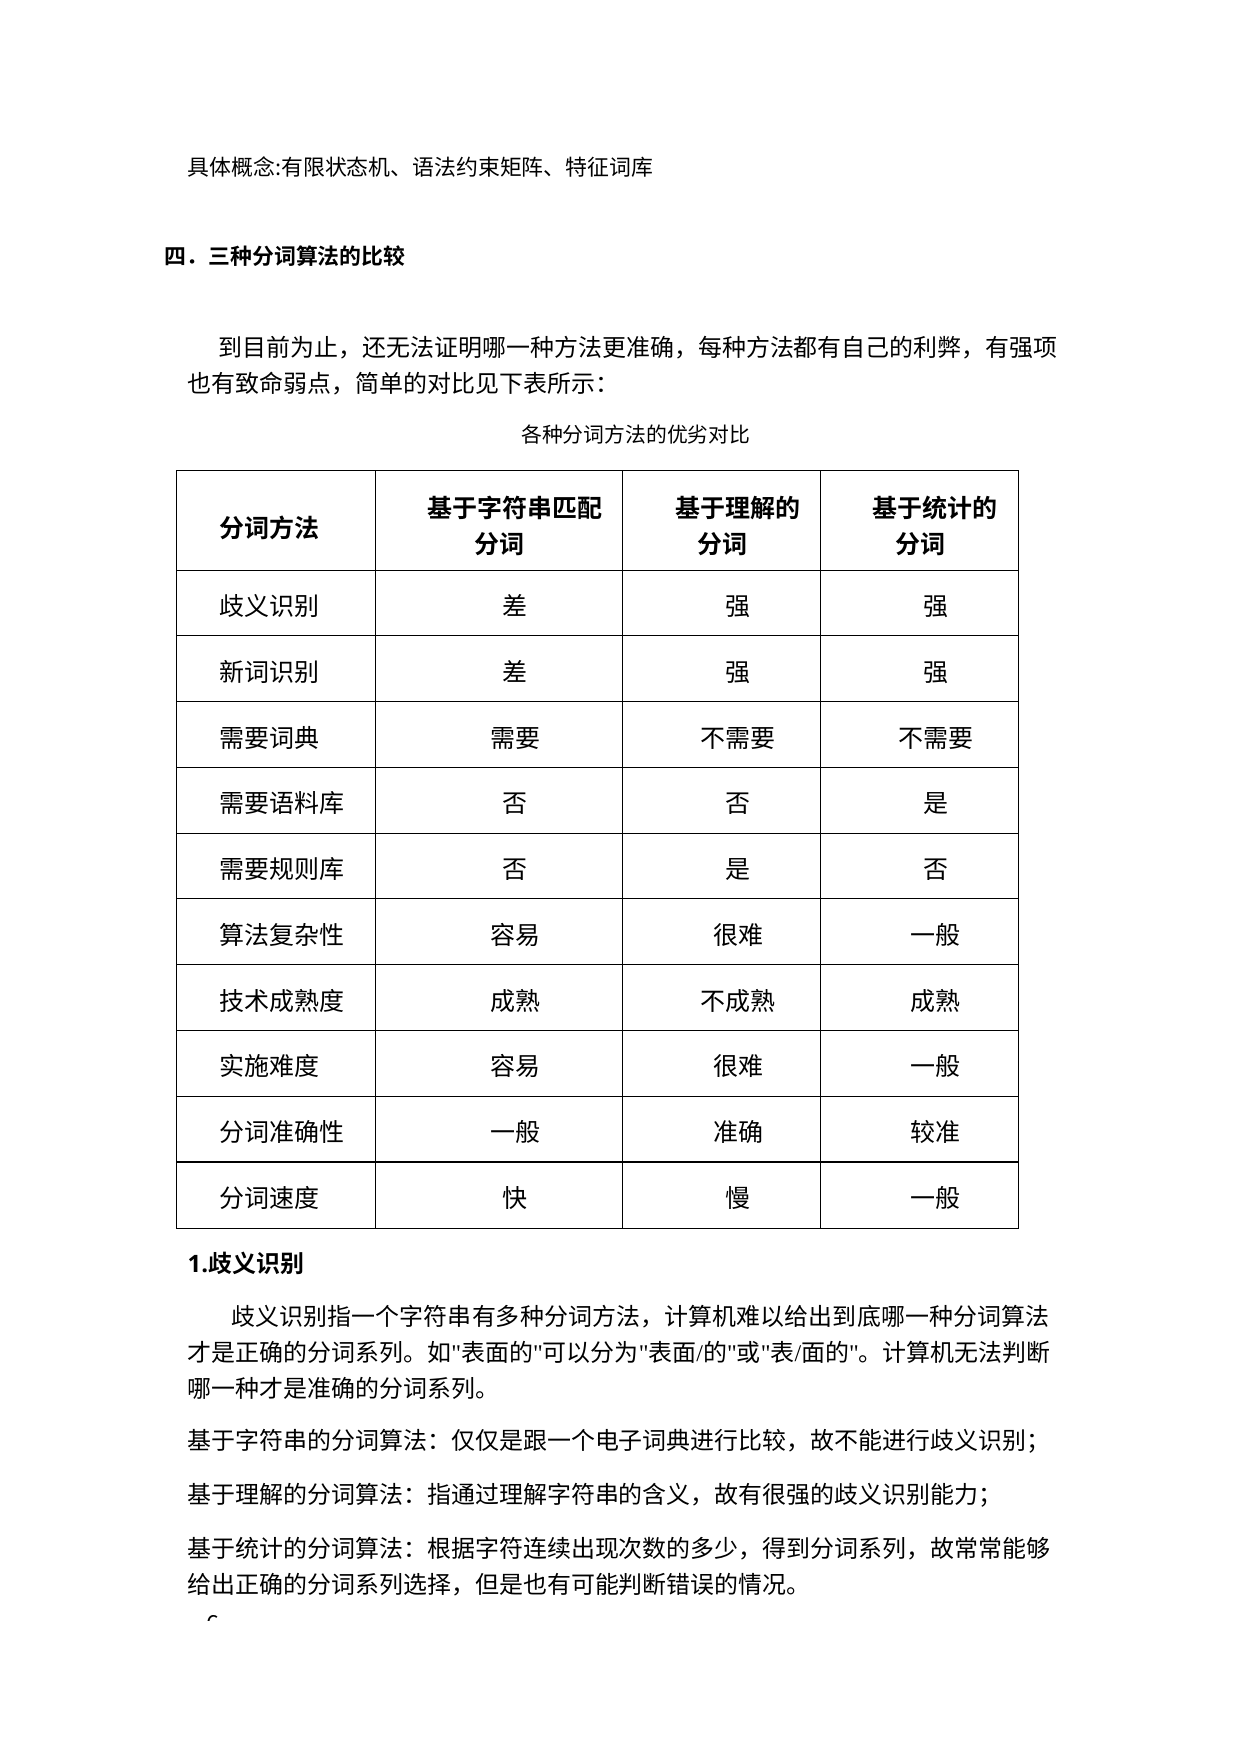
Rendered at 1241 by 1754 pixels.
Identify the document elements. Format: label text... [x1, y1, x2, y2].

table_cell 很难 [623, 899, 820, 964]
table_cell 需要语料库 [177, 768, 375, 833]
table_cell 一般 [821, 1031, 1018, 1096]
table_cell 成熟 [376, 965, 622, 1030]
text 歧义识别指一个字符串有多种分词方法，计算机难以给出到底哪一种分词算法才是正确的分词系列。如"表面的"可以分为"表面/的"或"表/面的"。计算机无法判断哪一种才是准确的分词系列。 [187, 1297, 1051, 1404]
table_cell 否 [376, 768, 622, 833]
table_cell 较准 [821, 1097, 1018, 1161]
table_cell 否 [623, 768, 820, 833]
table_cell 一般 [821, 1163, 1018, 1227]
table_cell 需要规则库 [177, 834, 375, 898]
table_header 基于理解的分词 [623, 471, 820, 569]
table_cell 分词准确性 [177, 1097, 375, 1161]
table_cell 快 [376, 1163, 622, 1227]
table_cell 否 [376, 834, 622, 898]
table_cell 容易 [376, 1031, 622, 1096]
table_cell 强 [821, 636, 1018, 701]
table_cell 技术成熟度 [177, 965, 375, 1030]
table_cell 很难 [623, 1031, 820, 1096]
table_cell 强 [821, 571, 1018, 635]
table_cell 分词速度 [177, 1163, 375, 1227]
table_cell 不需要 [821, 702, 1018, 767]
table_cell 实施难度 [177, 1031, 375, 1096]
table_cell 成熟 [821, 965, 1018, 1030]
table_cell 需要 [376, 702, 622, 767]
table_cell 不成熟 [623, 965, 820, 1030]
table_cell 强 [623, 636, 820, 701]
subtitle 四．三种分词算法的比较 [164, 239, 1076, 271]
table_cell 不需要 [623, 702, 820, 767]
table_cell 容易 [376, 899, 622, 964]
table_cell 算法复杂性 [177, 899, 375, 964]
table_header 基于字符串匹配分词 [376, 471, 622, 569]
table_cell 差 [376, 636, 622, 701]
table_cell 是 [821, 768, 1018, 833]
text 各种分词方法的优劣对比 [230, 418, 1041, 449]
text 基于字符串的分词算法：仅仅是跟一个电子词典进行比较，故不能进行歧义识别； 基于理解的分词算法：指通过理解字符串的含义，故有很强的歧义识别能力； [187, 1422, 1050, 1510]
table_cell 新词识别 [177, 636, 375, 701]
table_cell 歧义识别 [177, 571, 375, 635]
table_cell 一般 [821, 899, 1018, 964]
table_cell 是 [623, 834, 820, 898]
table_cell 慢 [623, 1163, 820, 1227]
table_cell 准确 [623, 1097, 820, 1161]
table_cell 差 [376, 571, 622, 635]
table_cell 否 [821, 834, 1018, 898]
table_header 基于统计的分词 [821, 471, 1018, 569]
text 具体概念:有限状态机、语法约束矩阵、特征词库 [187, 150, 1076, 182]
text 到目前为止，还无法证明哪一种方法更准确，每种方法都有自己的利弊，有强项也有致命弱点，简单的对比见下表所示： [187, 328, 1058, 399]
table_cell 需要词典 [177, 702, 375, 767]
table_cell 强 [623, 571, 820, 635]
subtitle 1.歧义识别 [187, 1245, 1076, 1279]
text 基于统计的分词算法：根据字符连续出现次数的多少，得到分词系列，故常常能够给出正确的分词系列选择，但是也有可能判断错误的情况。 [187, 1530, 1050, 1601]
table_header 分词方法 [177, 471, 375, 569]
table_cell 一般 [376, 1097, 622, 1161]
